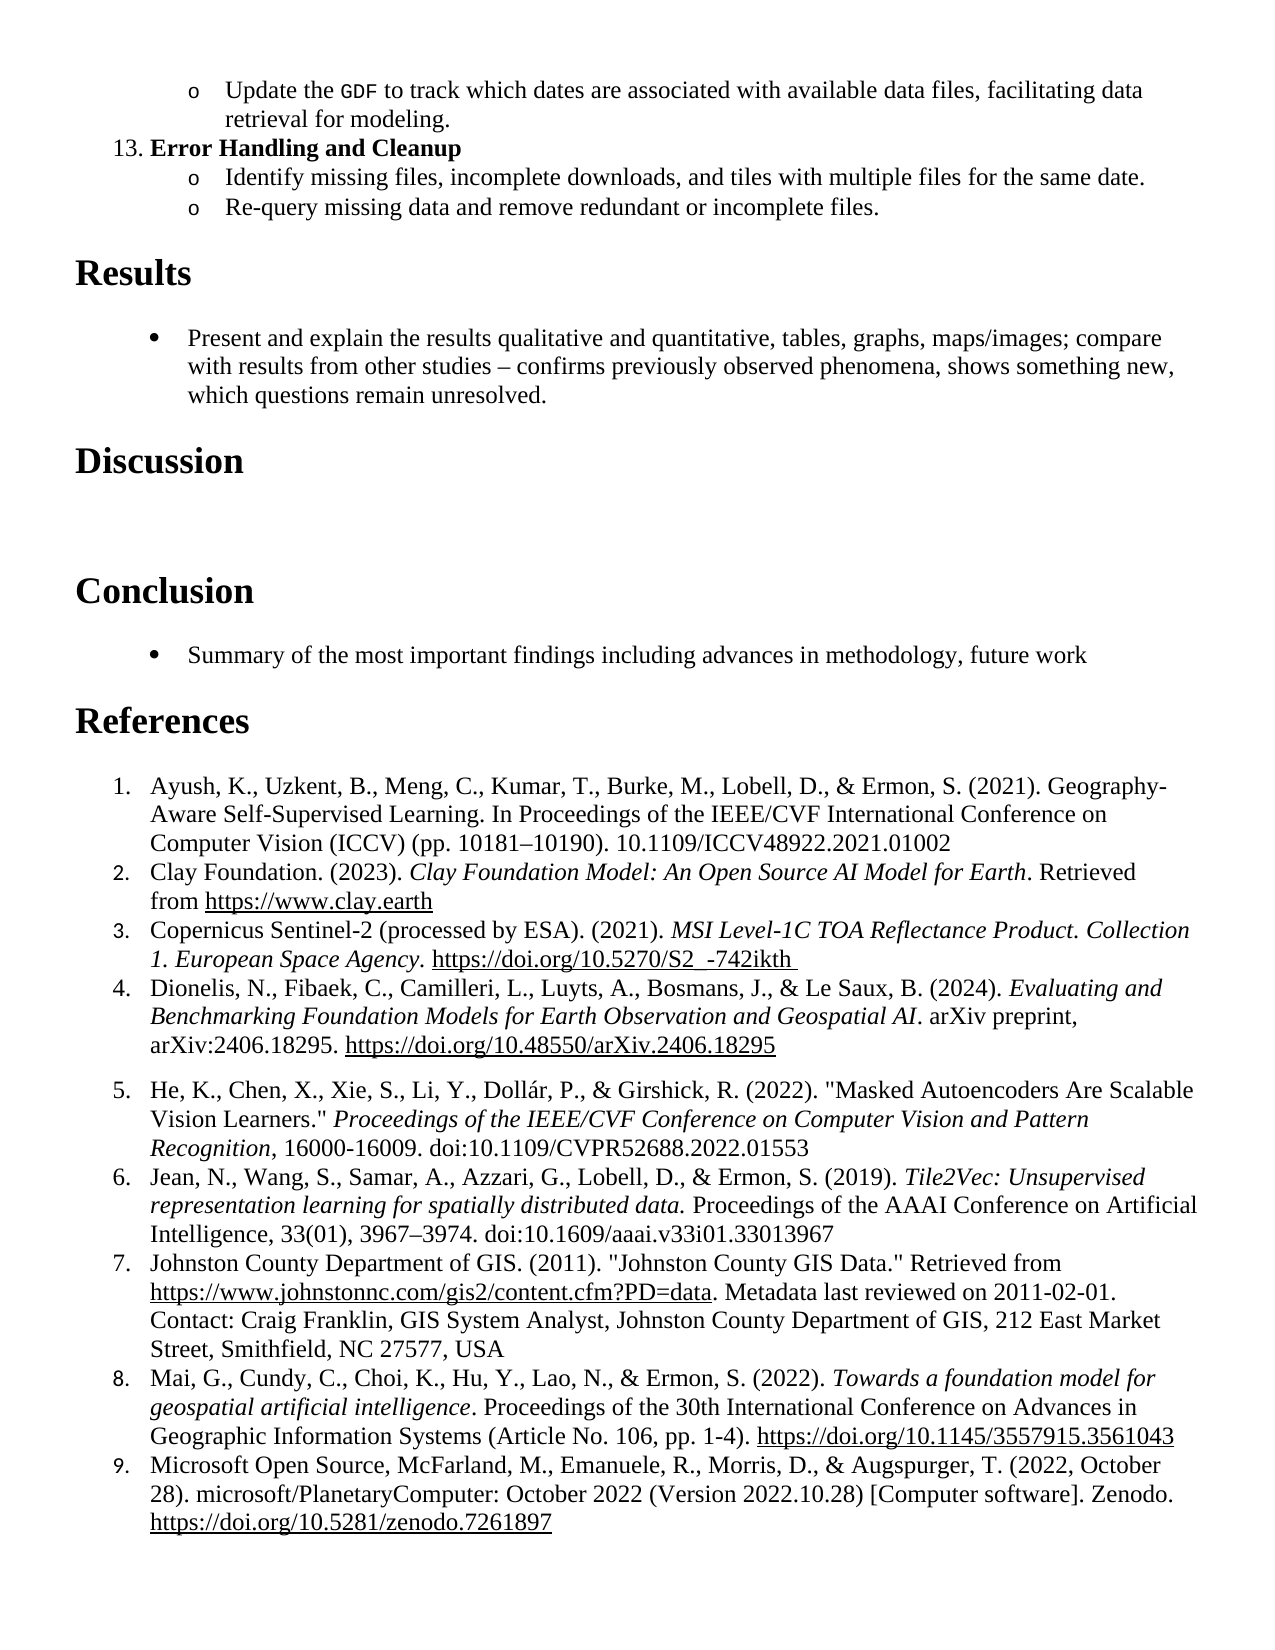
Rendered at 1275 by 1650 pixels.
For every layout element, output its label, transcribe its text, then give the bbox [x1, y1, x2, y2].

list Copernicus Sentinel-2 (processed by ESA). (2021). MSI Level-1C TOA Reflectance Product. Collection 1. European Space Agency. https://doi.org/10.5270/S2_-742ikth [112, 915, 1200, 973]
list Summary of the most important findings including advances in methodology, future work [150, 641, 1200, 669]
list Present and explain the results qualitative and quantitative, tables, graphs, maps/images; compare with results from other studies – confirms previously observed phenomena, shows something new, which questions remain unresolved. [150, 323, 1200, 409]
list Dionelis, N., Fibaek, C., Camilleri, L., Luyts, A., Bosmans, J., & Le Saux, B. (2024). Evaluating and Benchmarking Foundation Models for Earth Observation and Geospatial AI. arXiv preprint, arXiv:2406.18295. https://doi.org/10.48550/arXiv.2406.18295 [112, 973, 1200, 1059]
list Error Handling and Cleanup [112, 133, 1200, 162]
subtitle References [75, 698, 1200, 742]
subtitle Conclusion [75, 568, 1200, 611]
subtitle Discussion [75, 438, 1200, 481]
subtitle Results [75, 250, 1200, 293]
list Update the GDF to track which dates are associated with available data files, facilitating data retrieval for modeling. [187, 75, 1200, 133]
list Ayush, K., Uzkent, B., Meng, C., Kumar, T., Burke, M., Lobell, D., & Ermon, S. (2021). Geography-Aware Self-Supervised Learning. In Proceedings of the IEEE/CVF International Conference on Computer Vision (ICCV) (pp. 10181–10190). 10.1109/ICCV48922.2021.01002 [112, 771, 1200, 857]
list Identify missing files, incomplete downloads, and tiles with multiple files for the same date. [187, 162, 1200, 192]
list Re-query missing data and remove redundant or incomplete files. [187, 192, 1200, 221]
list Clay Foundation. (2023). Clay Foundation Model: An Open Source AI Model for Earth. Retrieved from https://www.clay.earth [112, 857, 1200, 915]
